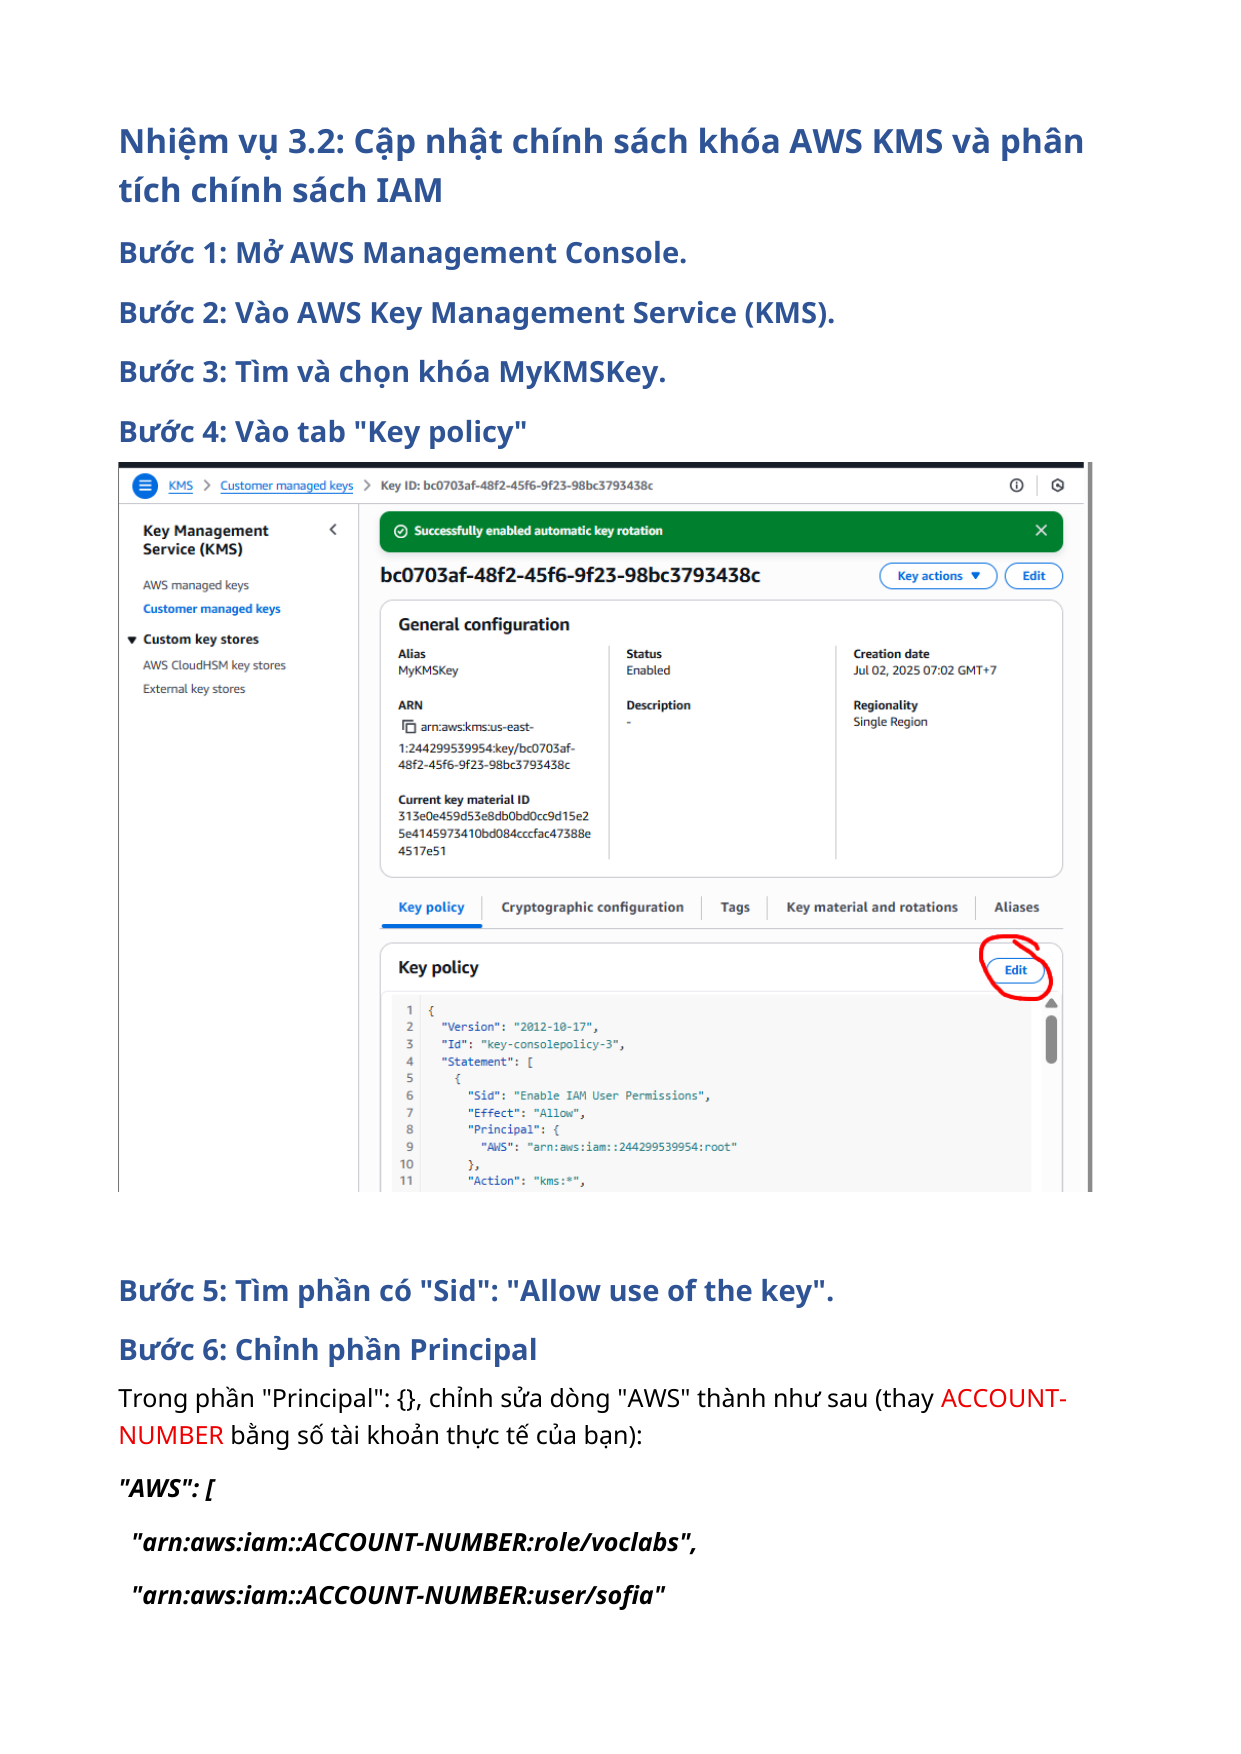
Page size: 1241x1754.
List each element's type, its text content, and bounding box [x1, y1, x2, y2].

text Trong phần "Principal": {}, chỉnh sửa dòng "AWS" thành như sau (thay ACCOUNT-NUMBER bằng số tài khoản thực tế của bạn): [118, 1381, 1122, 1451]
text "arn:aws:iam::ACCOUNT-NUMBER:role/voclabs", [118, 1524, 1122, 1558]
text "arn:aws:iam::ACCOUNT-NUMBER:user/sofia" [118, 1578, 1122, 1612]
subtitle Bước 4: Vào tab "Key policy" [118, 411, 1122, 451]
picture [118, 462, 1093, 1192]
subtitle Bước 5: Tìm phần có "Sid": "Allow use of the key". [118, 1270, 1122, 1310]
subtitle Bước 3: Tìm và chọn khóa MyKMSKey. [118, 352, 1122, 391]
text "AWS": [ [118, 1471, 1122, 1505]
subtitle Bước 6: Chỉnh phần Principal [118, 1329, 1122, 1369]
subtitle Bước 2: Vào AWS Key Management Service (KMS). [118, 292, 1122, 332]
subtitle Nhiệm vụ 3.2: Cập nhật chính sách khóa AWS KMS và phân tích chính sách IAM [118, 118, 1122, 212]
subtitle Bước 1: Mở AWS Management Console. [118, 233, 1122, 272]
